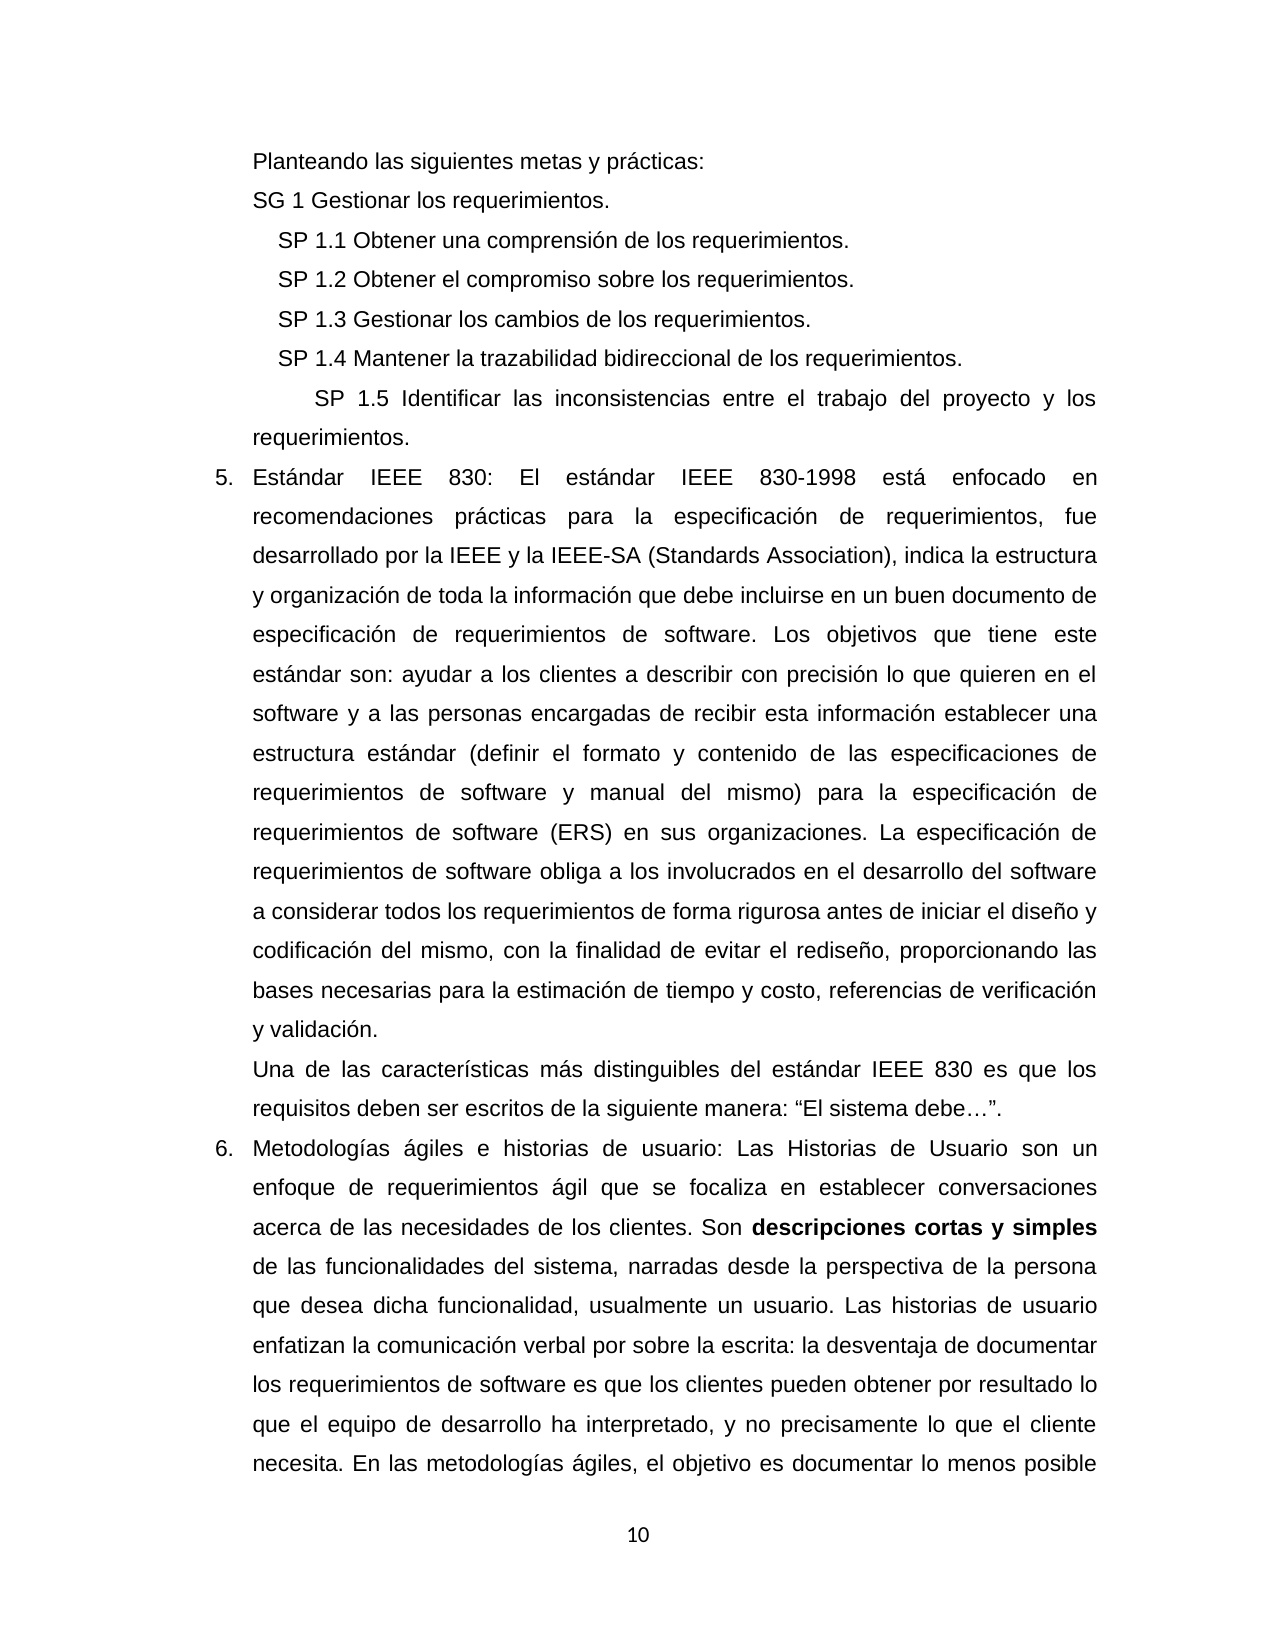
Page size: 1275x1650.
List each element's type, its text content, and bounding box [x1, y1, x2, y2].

list SP 1.1 Obtener una comprensión de los requerimientos. [252, 227, 1098, 253]
list SP 1.5 Identificar las inconsistencias entre el trabajo del proyecto y los requerimientos. [252, 384, 1098, 450]
list SP 1.3 Gestionar los cambios de los requerimientos. [252, 306, 1098, 332]
list Una de las características más distinguibles del estándar IEEE 830 es que los requisitos deben ser escritos de la siguiente manera: “El sistema debe…”. [252, 1056, 1098, 1121]
list Estándar IEEE 830: El estándar IEEE 830-1998 está enfocado en recomendaciones prácticas para la especificación de requerimientos, fue desarrollado por la IEEE y la IEEE-SA (Standards Association), indica la estructura y organización de toda la información que debe incluirse en un buen documento de especificación de requerimientos de software. Los objetivos que tiene este estándar son: ayudar a los clientes a describir con precisión lo que quieren en el software y a las personas encargadas de recibir esta información establecer una estructura estándar (definir el formato y contenido de las especificaciones de requerimientos de software y manual del mismo) para la especificación de requerimientos de software (ERS) en sus organizaciones. La especificación de requerimientos de software obliga a los involucrados en el desarrollo del software a considerar todos los requerimientos de forma rigurosa antes de iniciar el diseño y codificación del mismo, con la finalidad de evitar el rediseño, proporcionando las bases necesarias para la estimación de tiempo y costo, referencias de verificación y validación. [215, 463, 1098, 1042]
list SG 1 Gestionar los requerimientos. [252, 187, 1098, 213]
list SP 1.2 Obtener el compromiso sobre los requerimientos. [252, 266, 1098, 292]
list SP 1.4 Mantener la trazabilidad bidireccional de los requerimientos. [252, 345, 1098, 371]
list Planteando las siguientes metas y prácticas: [252, 148, 1098, 174]
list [215, 1134, 1098, 1477]
